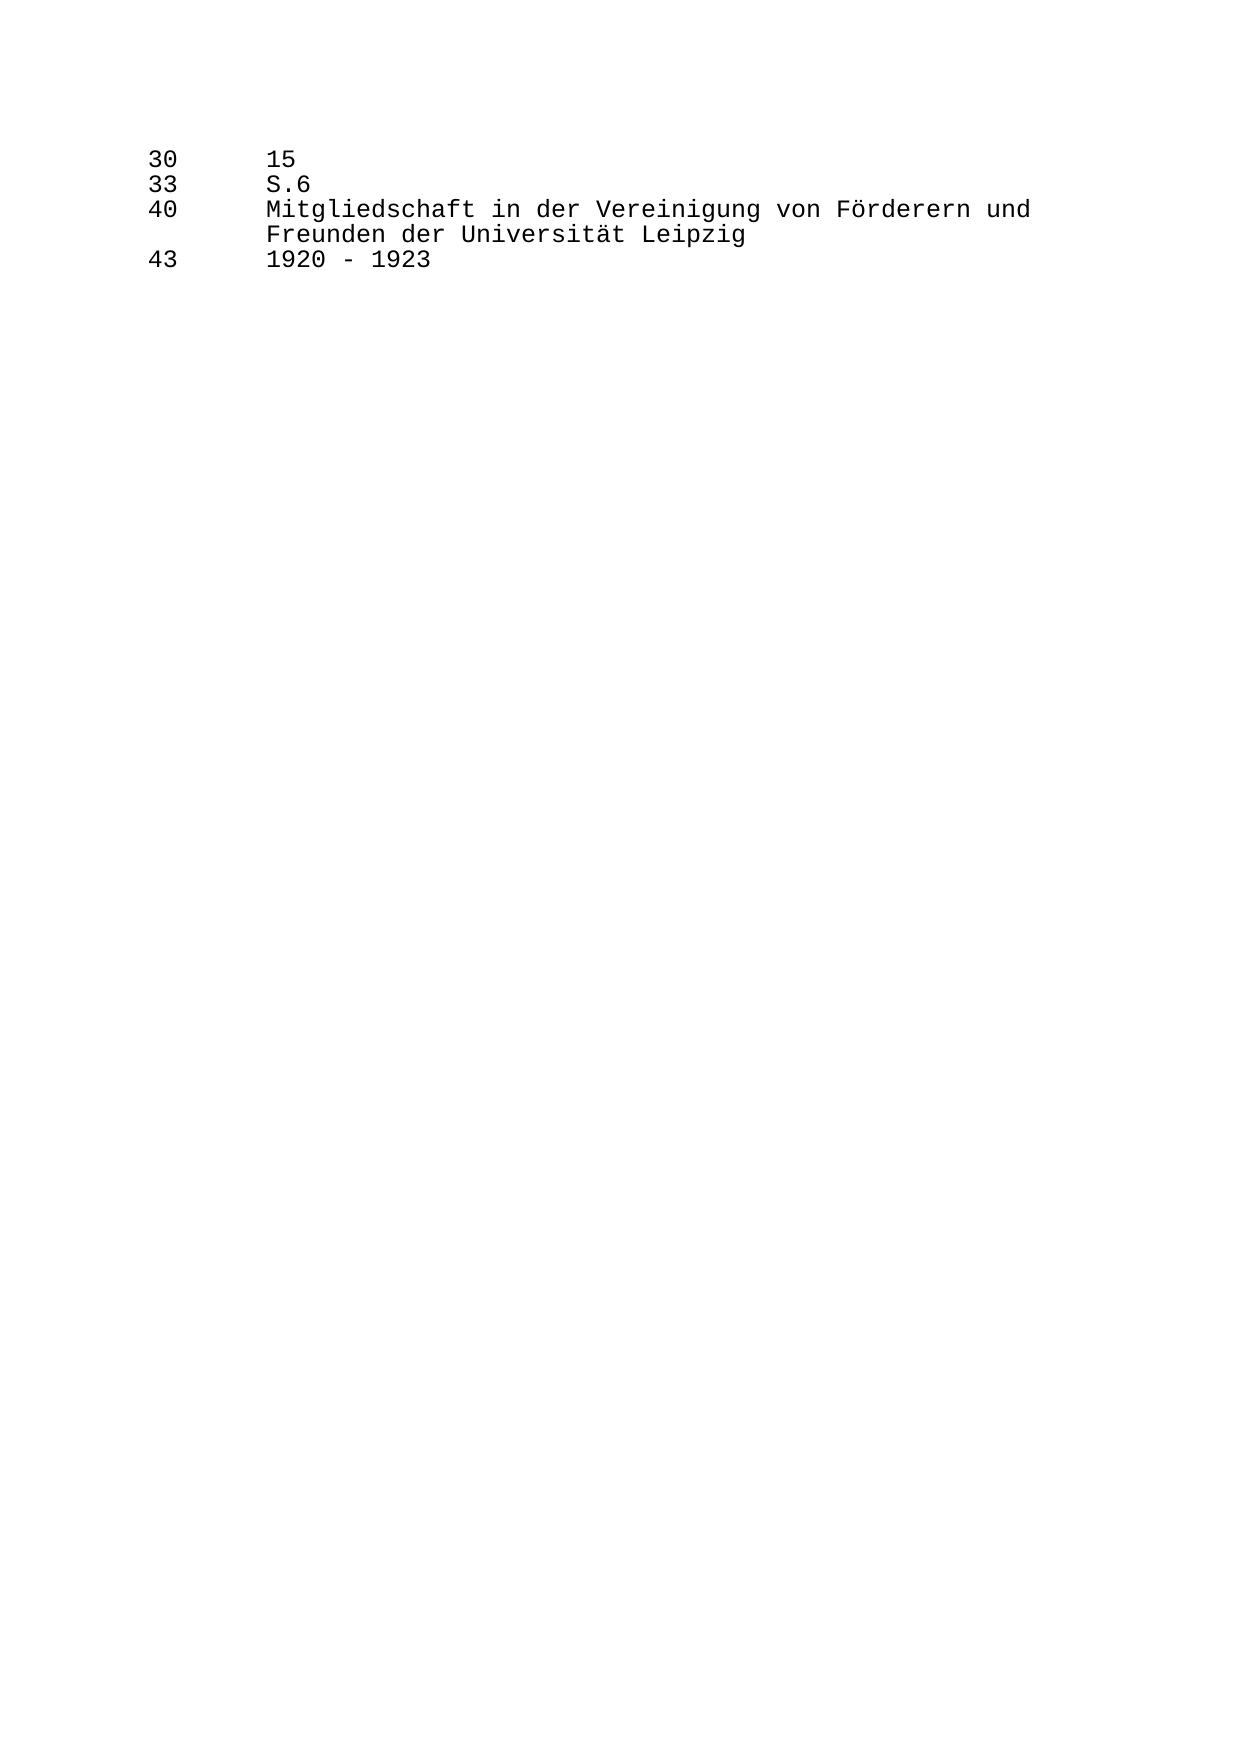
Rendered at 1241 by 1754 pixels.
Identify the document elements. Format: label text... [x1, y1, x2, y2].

text 33 S.6 [148, 173, 1093, 198]
text 40 Mitgliedschaft in der k[Vereinigung von Förderern und Freunden der k[1{Universität} 2{o[Leipzig]o}]k]k [148, 198, 1093, 248]
text 43 1920 - 1923 [148, 248, 1093, 273]
text 30 15 [148, 148, 1093, 173]
